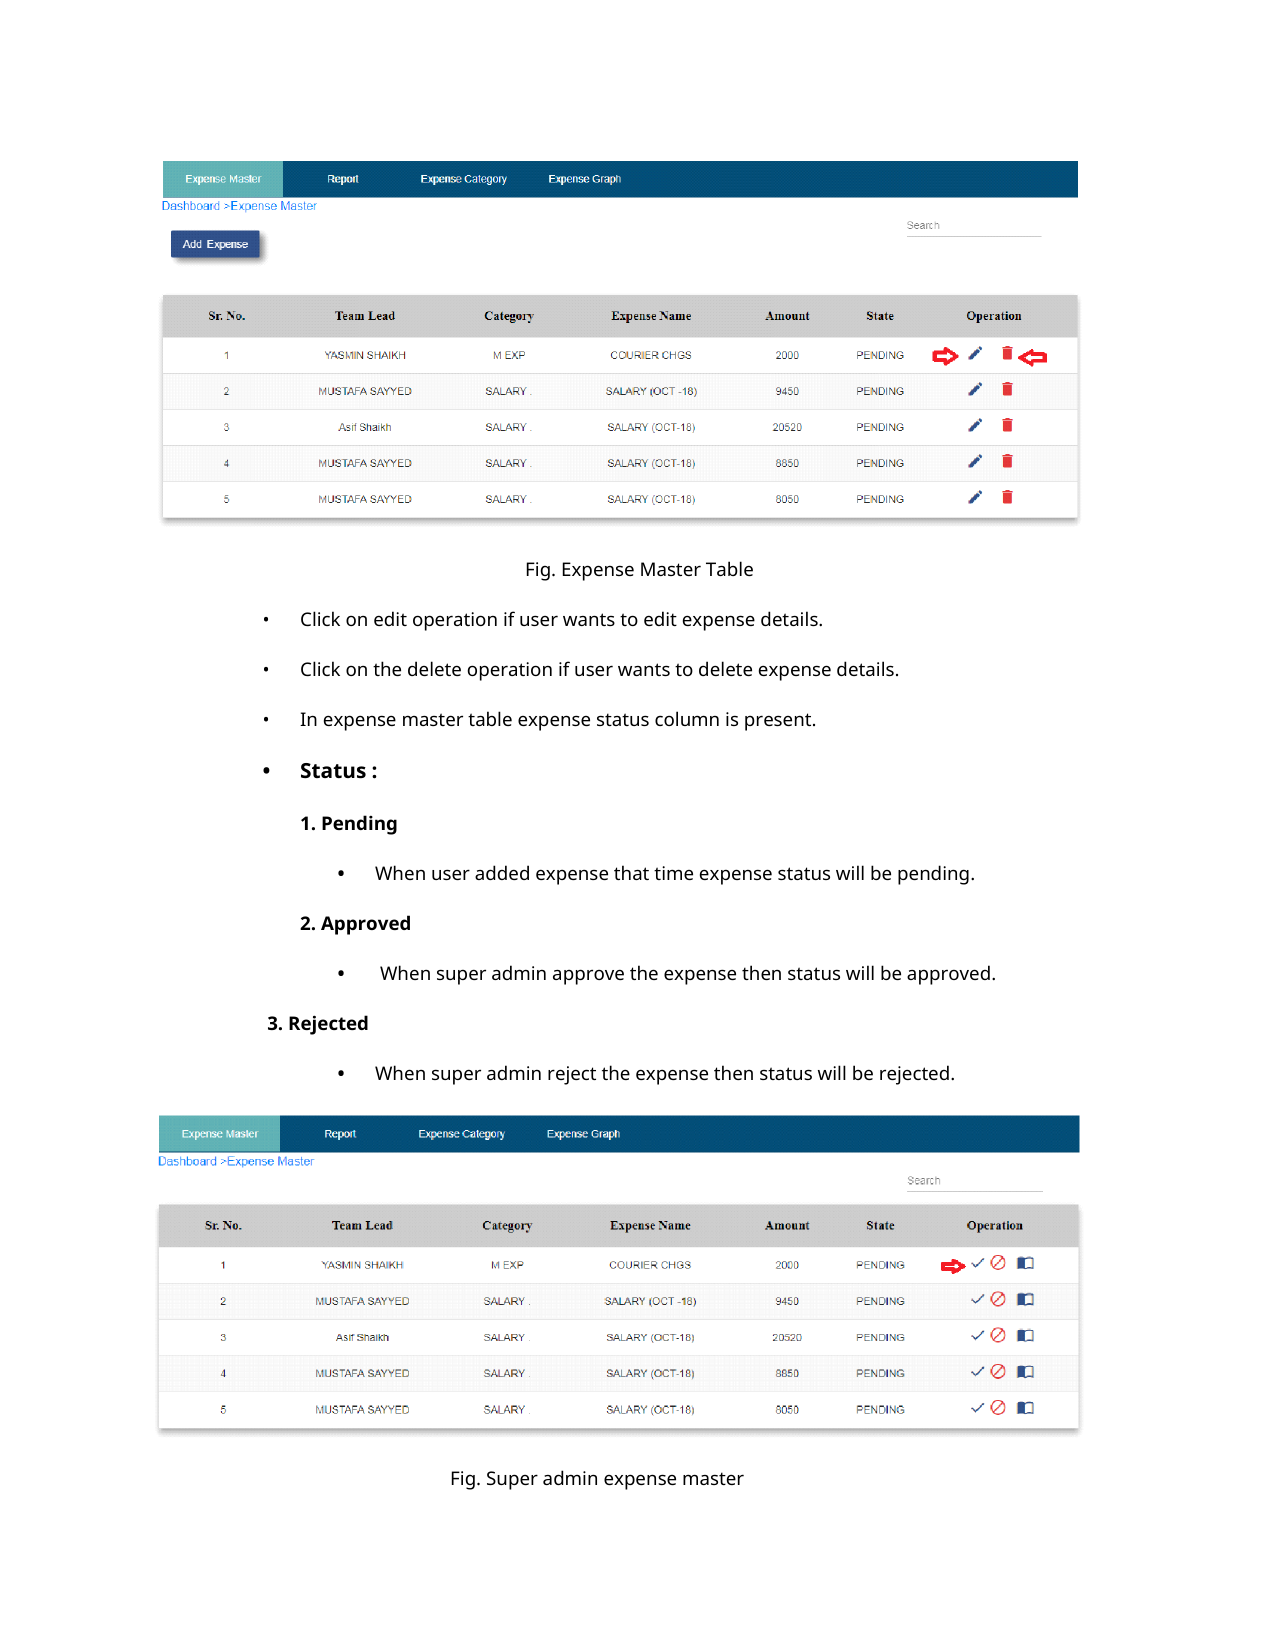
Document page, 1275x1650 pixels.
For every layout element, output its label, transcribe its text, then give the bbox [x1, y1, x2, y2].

text Fig. Super admin expense master [375, 1465, 1125, 1491]
picture [150, 1110, 1086, 1441]
list When user added expense that time expense status will be pending. [337, 860, 1125, 885]
list When super admin reject the expense then status will be rejected. [337, 1060, 1125, 1086]
text 3. Rejected [150, 1010, 1125, 1036]
list Status : [262, 756, 1125, 785]
picture [150, 150, 1086, 532]
text 1. Pending [300, 810, 1125, 835]
list Click on the delete operation if user wants to delete expense details. [262, 656, 1125, 682]
text Fig. Expense Master Table [150, 556, 1125, 581]
list Click on edit operation if user wants to edit expense details. [262, 606, 1125, 632]
list In expense master table expense status column is present. [262, 706, 1125, 732]
list When super admin approve the expense then status will be approved. [337, 960, 1125, 986]
text 2. Approved [225, 910, 1125, 936]
